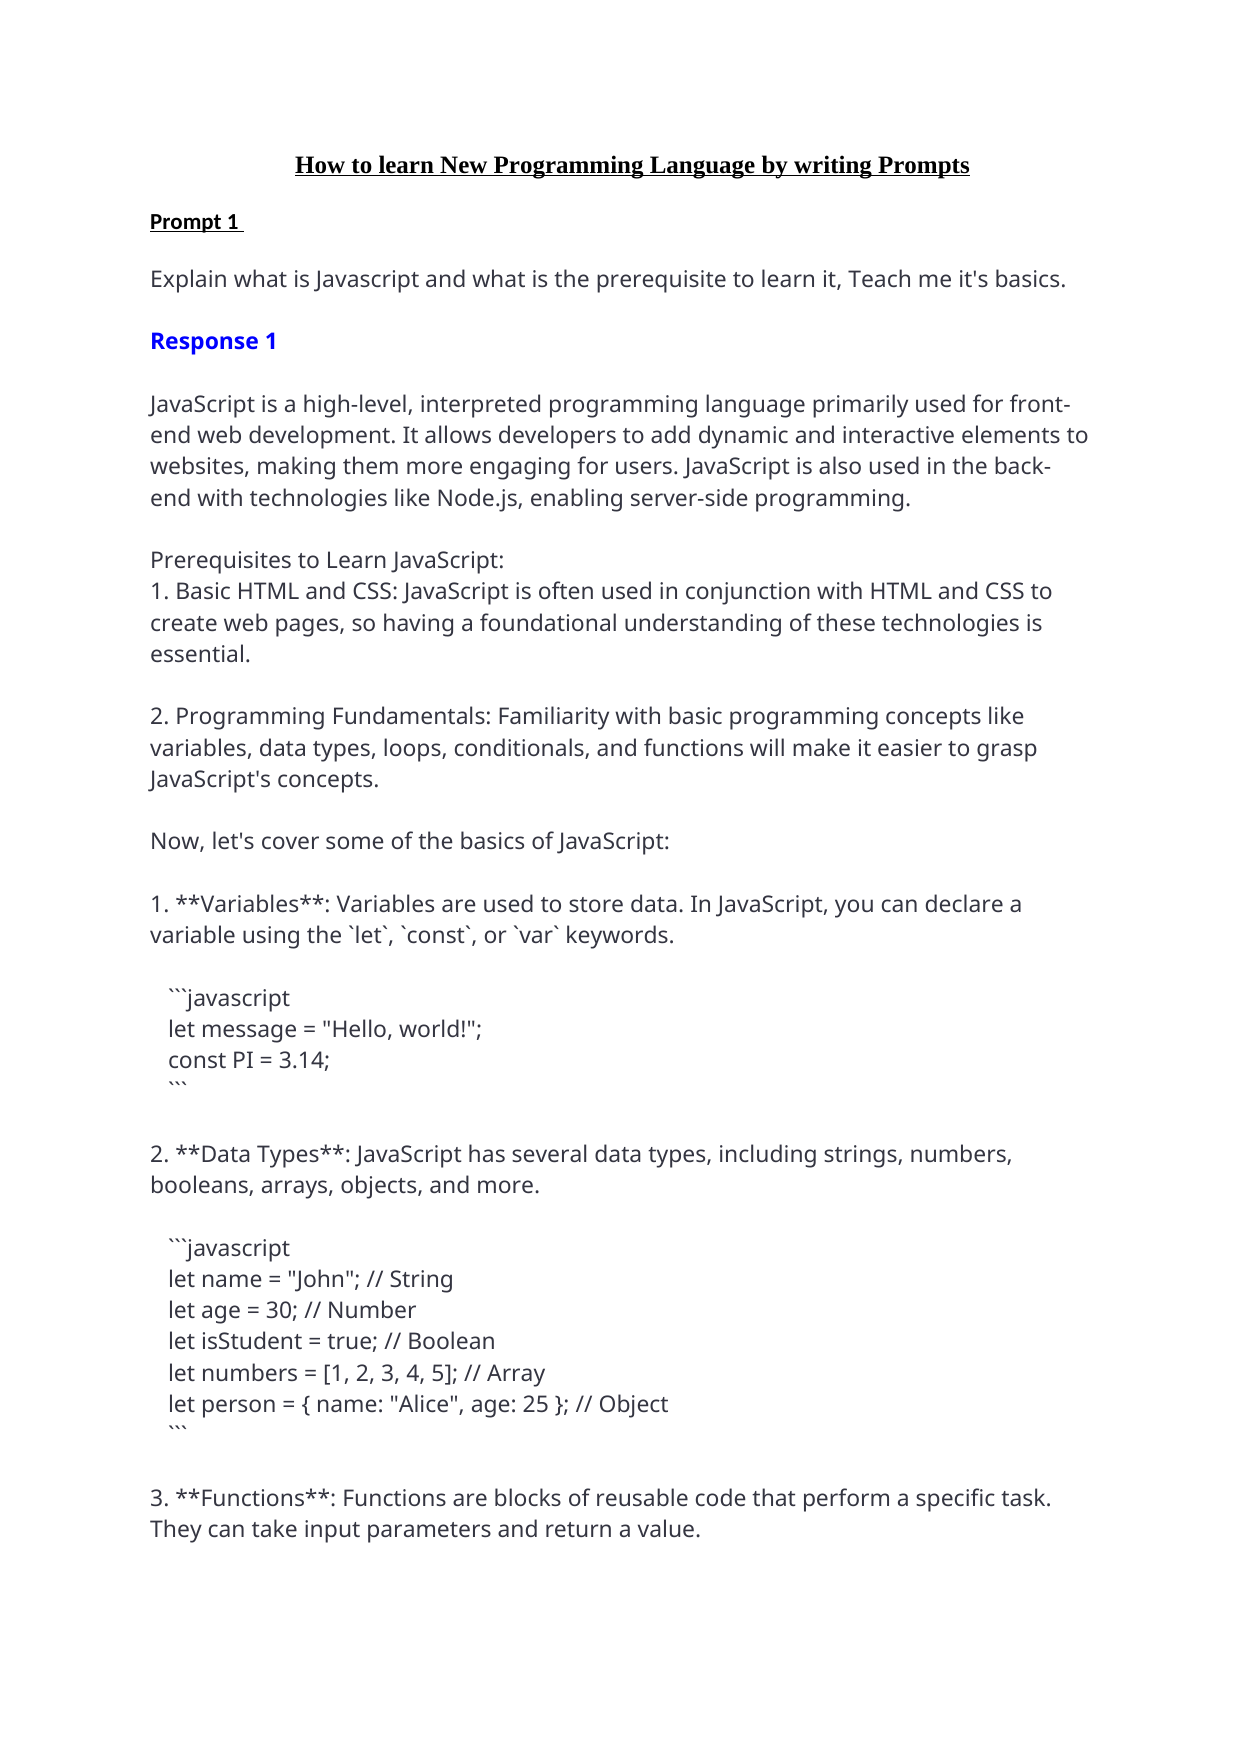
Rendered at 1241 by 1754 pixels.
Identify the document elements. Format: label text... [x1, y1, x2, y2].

text Now, let's cover some of the basics of JavaScript: [150, 825, 1090, 857]
text const PI = 3.14; [150, 1044, 1090, 1075]
text let person = { name: "Alice", age: 25 }; // Object [150, 1388, 1090, 1419]
text 3. **Functions**: Functions are blocks of reusable code that perform a specific task. They can take input parameters and return a value. [150, 1482, 1090, 1544]
text ``` [150, 1075, 1090, 1107]
text 1. Basic HTML and CSS: JavaScript is often used in conjunction with HTML and CSS to create web pages, so having a foundational understanding of these technologies is essential. [150, 575, 1090, 669]
text Prerequisites to Learn JavaScript: [150, 544, 1090, 575]
text ```javascript [150, 1232, 1090, 1263]
text let message = "Hello, world!"; [150, 1013, 1090, 1044]
text 1. **Variables**: Variables are used to store data. In JavaScript, you can declare a variable using the `let`, `const`, or `var` keywords. [150, 888, 1090, 950]
text Explain what is Javascript and what is the prerequisite to learn it, Teach me it's basics. [150, 263, 1090, 294]
text Prompt 1 [150, 207, 1090, 235]
text let numbers = [1, 2, 3, 4, 5]; // Array [150, 1357, 1090, 1388]
text ```javascript [150, 982, 1090, 1013]
text JavaScript is a high-level, interpreted programming language primarily used for front-end web development. It allows developers to add dynamic and interactive elements to websites, making them more engaging for users. JavaScript is also used in the back-end with technologies like Node.js, enabling server-side programming. [150, 388, 1090, 513]
text How to learn New Programming Language by writing Prompts [150, 150, 1090, 179]
text let name = "John"; // String [150, 1263, 1090, 1294]
text 2. Programming Fundamentals: Familiarity with basic programming concepts like variables, data types, loops, conditionals, and functions will make it easier to grasp JavaScript's concepts. [150, 700, 1090, 794]
text let isStudent = true; // Boolean [150, 1325, 1090, 1357]
text ``` [150, 1419, 1090, 1450]
text 2. **Data Types**: JavaScript has several data types, including strings, numbers, booleans, arrays, objects, and more. [150, 1138, 1090, 1200]
text Response 1 [150, 325, 1090, 357]
text let age = 30; // Number [150, 1294, 1090, 1325]
